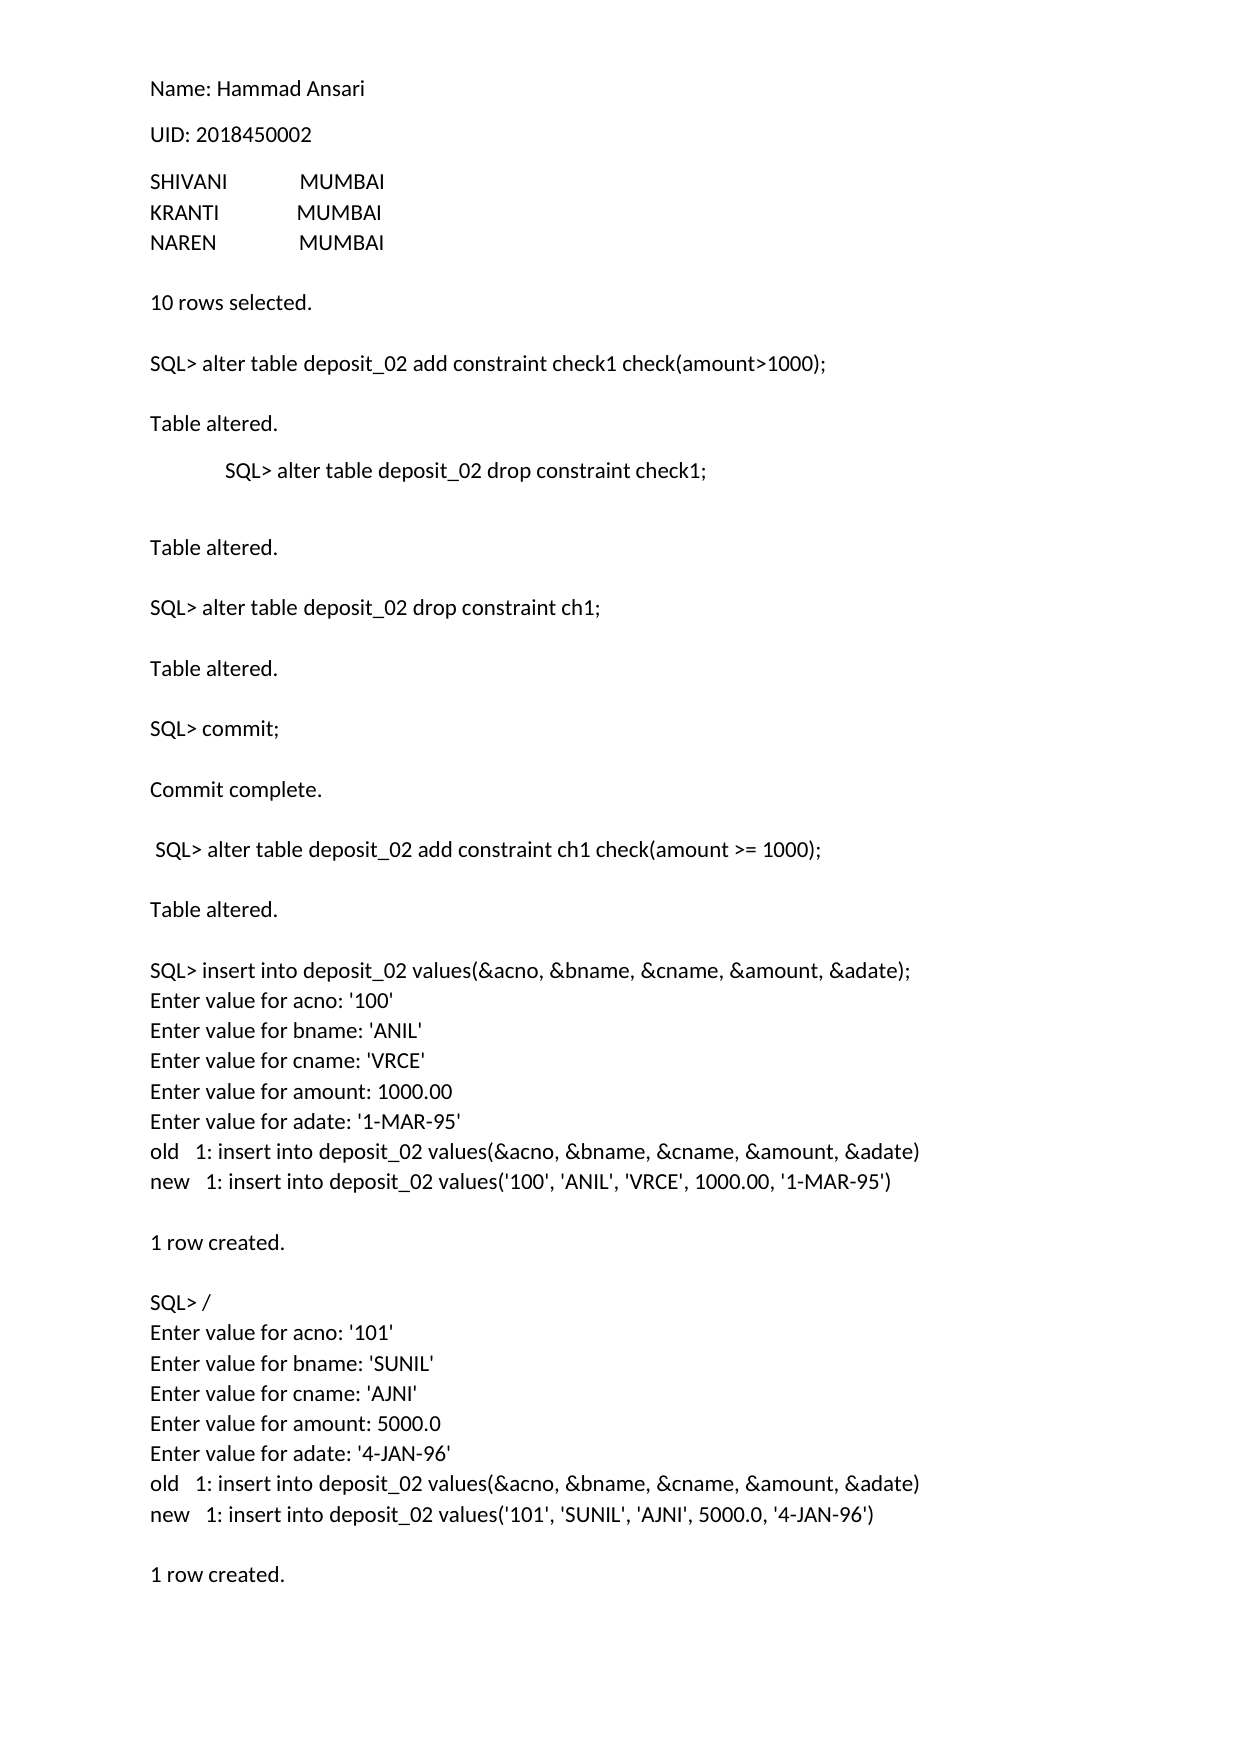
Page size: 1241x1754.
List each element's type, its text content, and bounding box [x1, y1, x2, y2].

text Commit complete. [150, 775, 1090, 803]
text Enter value for cname: 'VRCE' [150, 1047, 1090, 1074]
text SQL> insert into deposit_02 values(&acno, &bname, &cname, &amount, &adate); [150, 956, 1090, 984]
text new 1: insert into deposit_02 values('100', 'ANIL', 'VRCE', 1000.00, '1-MAR-95') [150, 1167, 1090, 1195]
text Enter value for amount: 1000.00 [150, 1077, 1090, 1105]
text Enter value for amount: 5000.0 [150, 1409, 1090, 1437]
text Enter value for acno: '101' [150, 1318, 1090, 1346]
text Table altered. [150, 533, 1090, 561]
text Enter value for adate: '1-MAR-95' [150, 1107, 1090, 1135]
text SQL> alter table deposit_02 drop constraint ch1; [150, 593, 1090, 621]
text old 1: insert into deposit_02 values(&acno, &bname, &cname, &amount, &adate) [150, 1469, 1090, 1497]
text Table altered. [150, 409, 1090, 437]
text old 1: insert into deposit_02 values(&acno, &bname, &cname, &amount, &adate) [150, 1137, 1090, 1165]
text Enter value for acno: '100' [150, 986, 1090, 1014]
text 1 row created. [150, 1228, 1090, 1256]
text KRANTI MUMBAI [150, 198, 1090, 226]
text SQL> commit; [150, 714, 1090, 742]
text 1 row created. [150, 1560, 1090, 1588]
text Enter value for adate: '4-JAN-96' [150, 1439, 1090, 1467]
text Enter value for bname: 'SUNIL' [150, 1349, 1090, 1377]
text SQL> / [150, 1288, 1090, 1316]
text SQL> alter table deposit_02 add constraint check1 check(amount>1000); [150, 349, 1090, 377]
text NAREN MUMBAI [150, 228, 1090, 256]
text 10 rows selected. [150, 288, 1090, 316]
text SQL> alter table deposit_02 add constraint ch1 check(amount >= 1000); [150, 835, 1090, 863]
text SHIVANI MUMBAI [150, 167, 1090, 195]
text Table altered. [150, 896, 1090, 923]
text Table altered. [150, 654, 1090, 682]
text SQL> alter table deposit_02 drop constraint check1; [150, 456, 1090, 484]
text Enter value for bname: 'ANIL' [150, 1016, 1090, 1044]
text new 1: insert into deposit_02 values('101', 'SUNIL', 'AJNI', 5000.0, '4-JAN-96') [150, 1500, 1090, 1528]
text Enter value for cname: 'AJNI' [150, 1379, 1090, 1407]
